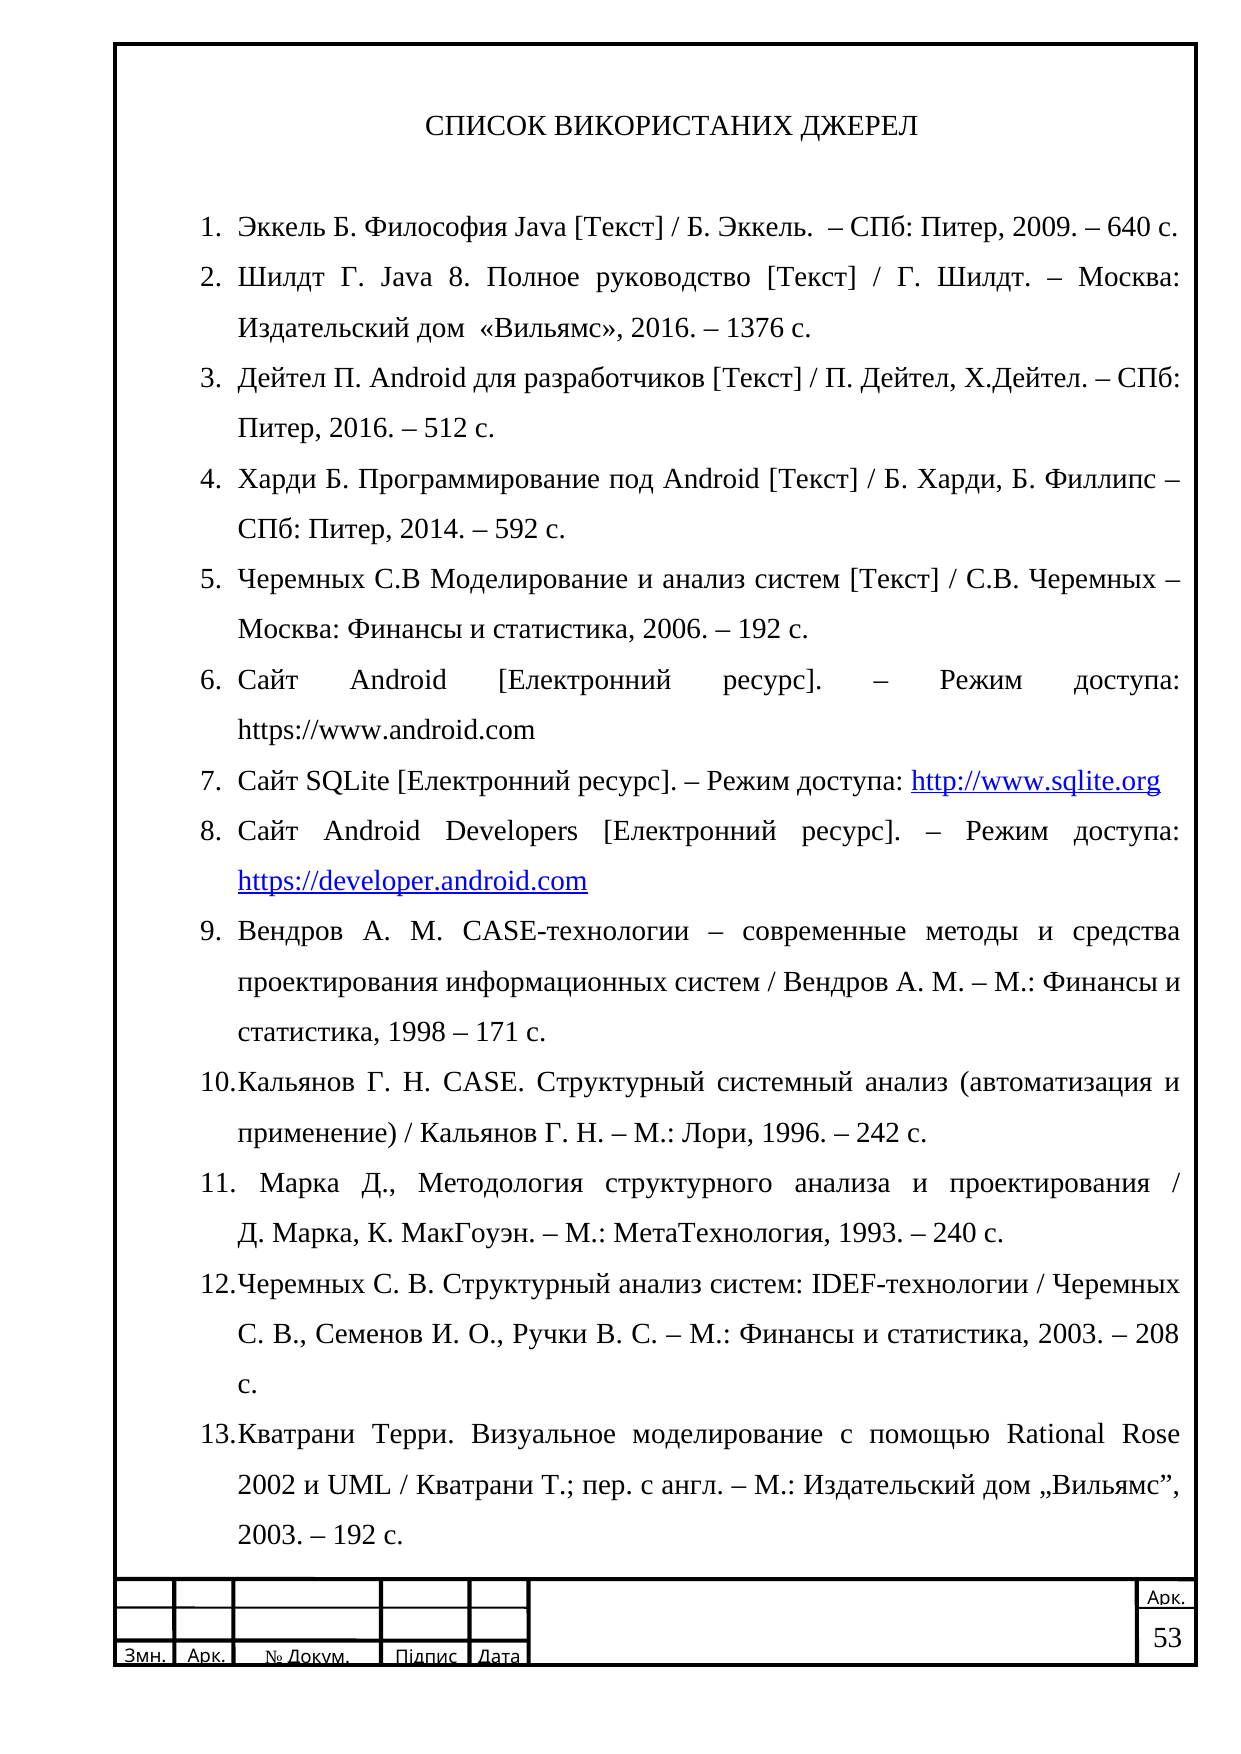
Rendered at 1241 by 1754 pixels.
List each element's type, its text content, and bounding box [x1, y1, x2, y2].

list Сайт Android [Електронний ресурс]. – Режим доступа: https://www.android.com [200, 662, 1181, 746]
list Эккель Б. Философия Java [Текст] / Б. Эккель. – СПб: Питер, 2009. – 640 с. [200, 209, 1181, 243]
list Дейтел П. Android для разработчиков [Текст] / П. Дейтел, Х.Дейтел. – СПб: Питер, 2016. – 512 с. [200, 360, 1181, 444]
list Кальянов Г. Н. CASE. Структурный системный анализ (автоматизация и применение) / Кальянов Г. Н. – М.: Лори, 1996. – 242 с. [200, 1064, 1181, 1148]
list Марка Д., Методология структурного анализа и проектирования / Д. Марка, К. МакГоуэн. – М.: МетаТехнология, 1993. – 240 с. [200, 1165, 1181, 1249]
list Черемных С. В. Структурный анализ систем: IDEF-технологии / Черемных С. В., Семенов И. О., Ручки В. С. – М.: Финансы и статистика, 2003. – 208 с. [200, 1266, 1181, 1400]
list Шилдт Г. Java 8. Полное руководство [Текст] / Г. Шилдт. – Москва: Издательский дом «Вильямс», 2016. – 1376 с. [200, 259, 1181, 343]
subtitle СПИСОК ВИКОРИСТАНИХ ДЖЕРЕЛ [162, 108, 1181, 142]
list Черемных С.В Моделирование и анализ систем [Текст] / С.В. Черемных – Москва: Финансы и статистика, 2006. – 192 с. [200, 561, 1181, 645]
list Харди Б. Программирование под Android [Текст] / Б. Харди, Б. Филлипс – СПб: Питер, 2014. – 592 с. [200, 461, 1181, 544]
list Кватрани Терри. Визуальное моделирование с помощью Rational Rose 2002 и UML / Кватрани Т.; пер. с англ. – М.: Издательский дом „Вильямс”, 2003. – 192 с. [200, 1417, 1181, 1551]
list Сайт SQLite [Електронний ресурс]. – Режим доступа: http://www.sqlite.org [200, 763, 1181, 796]
list Вендров А. М. CASE-технологии – современные методы и средства проектирования информационных систем / Вендров А. М. – М.: Финансы и статистика, 1998 – 171 с. [200, 913, 1181, 1048]
list Сайт Android Developers [Електронний ресурс]. – Режим доступа: https://developer.android.com [200, 813, 1181, 897]
